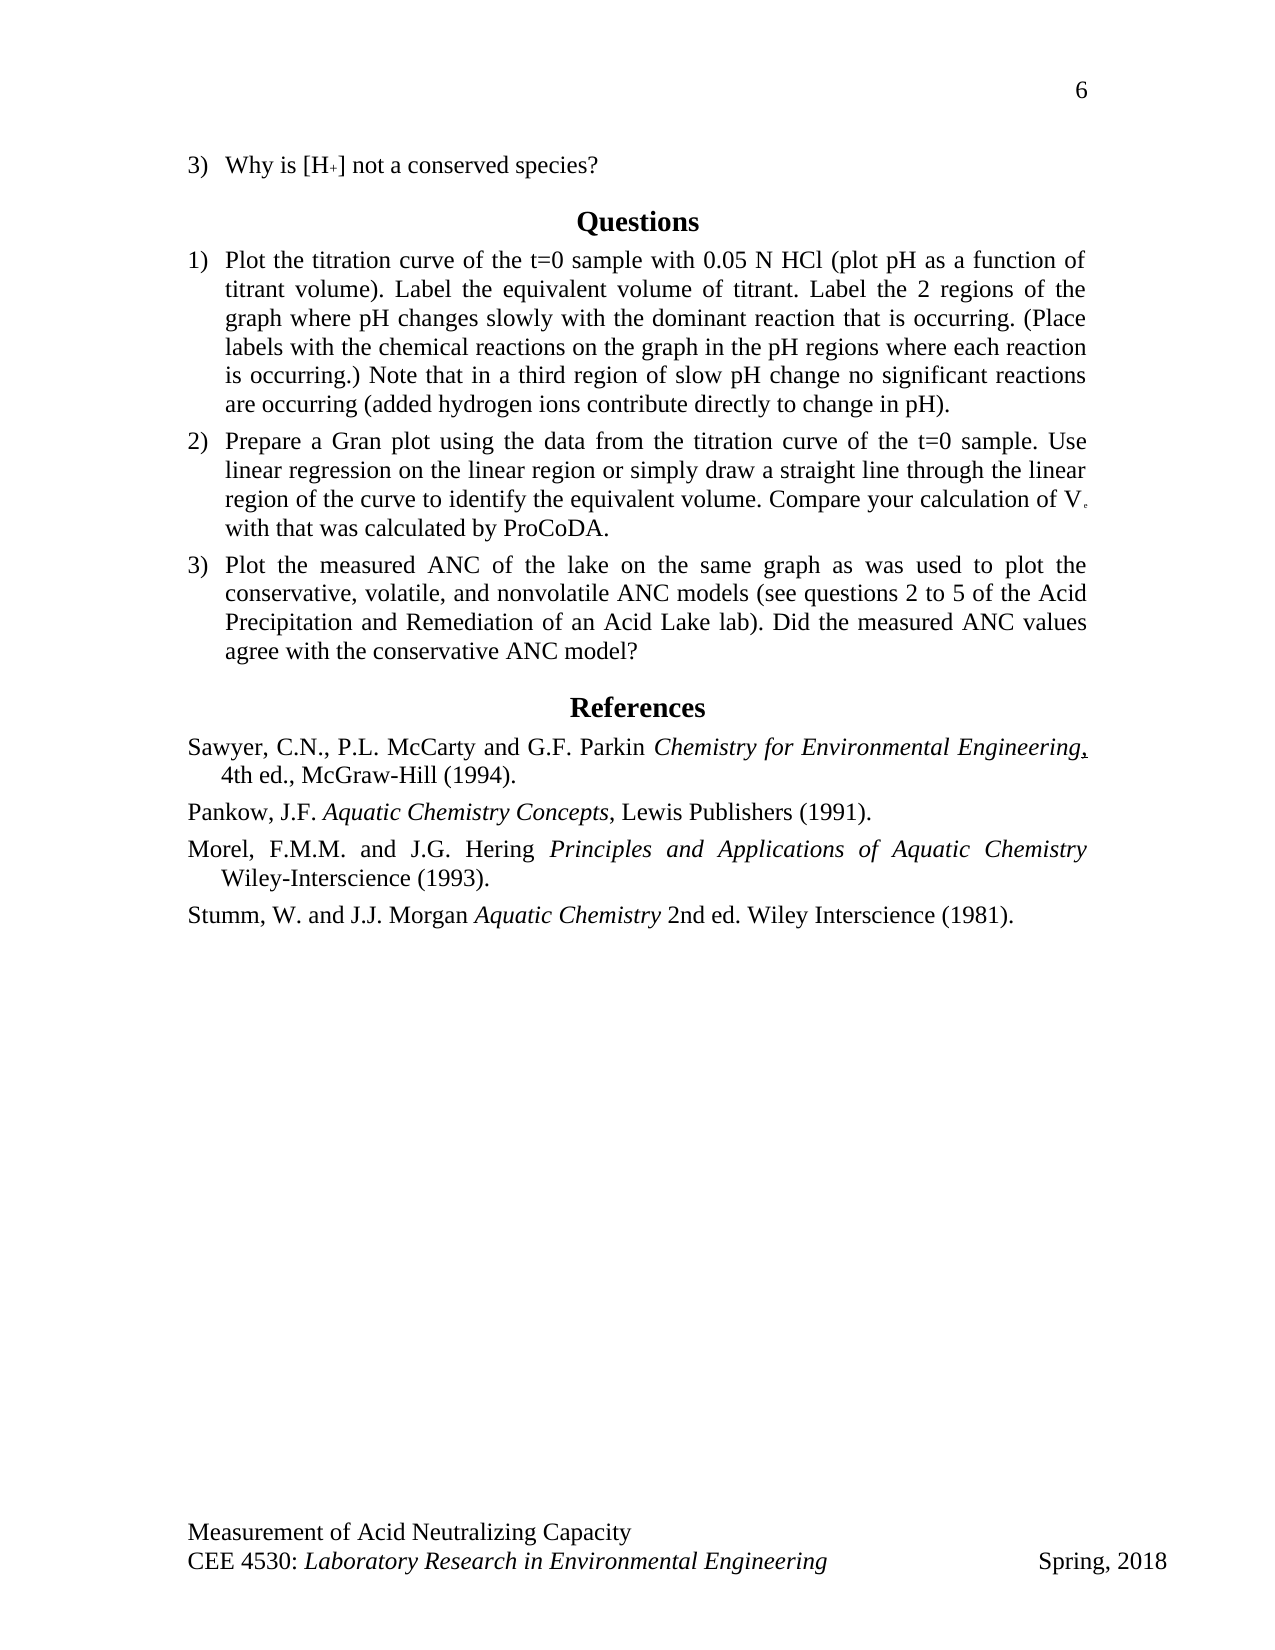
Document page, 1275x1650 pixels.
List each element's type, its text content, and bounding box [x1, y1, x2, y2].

text Morel, F.M.M. and J.G. Hering Principles and Applications of Aquatic Chemistry Wiley-Interscience (1993). [187, 834, 1087, 892]
text Pankow, J.F. Aquatic Chemistry Concepts, Lewis Publishers (1991). [187, 797, 1087, 826]
text Stumm, W. and J.J. Morgan Aquatic Chemistry 2nd ed. Wiley Interscience (1981). [187, 900, 1087, 929]
list Why is [H+] not a conserved species? [187, 150, 1087, 179]
list Plot the measured ANC of the lake on the same graph as was used to plot the conservative, volatile, and nonvolatile ANC models (see questions 2 to 5 of the Acid Precipitation and Remediation of an Acid Lake lab). Did the measured ANC values agree with the conservative ANC model? [187, 550, 1087, 665]
list Prepare a Gran plot using the data from the titration curve of the t=0 sample. Use linear regression on the linear region or simply draw a straight line through the linear region of the curve to identify the equivalent volume. Compare your calculation of Ve with that was calculated by ProCoDA. [187, 426, 1087, 541]
subtitle Questions [187, 204, 1087, 237]
list Plot the titration curve of the t=0 sample with 0.05 N HCl (plot pH as a function of titrant volume). Label the equivalent volume of titrant. Label the 2 regions of the graph where pH changes slowly with the dominant reaction that is occurring. (Place labels with the chemical reactions on the graph in the pH regions where each reaction is occurring.) Note that in a third region of slow pH change no significant reactions are occurring (added hydrogen ions contribute directly to change in pH). [187, 246, 1087, 418]
subtitle References [187, 690, 1087, 723]
text Sawyer, C.N., P.L. McCarty and G.F. Parkin Chemistry for Environmental Engineering, 4th ed., McGraw-Hill (1994). [187, 732, 1087, 789]
